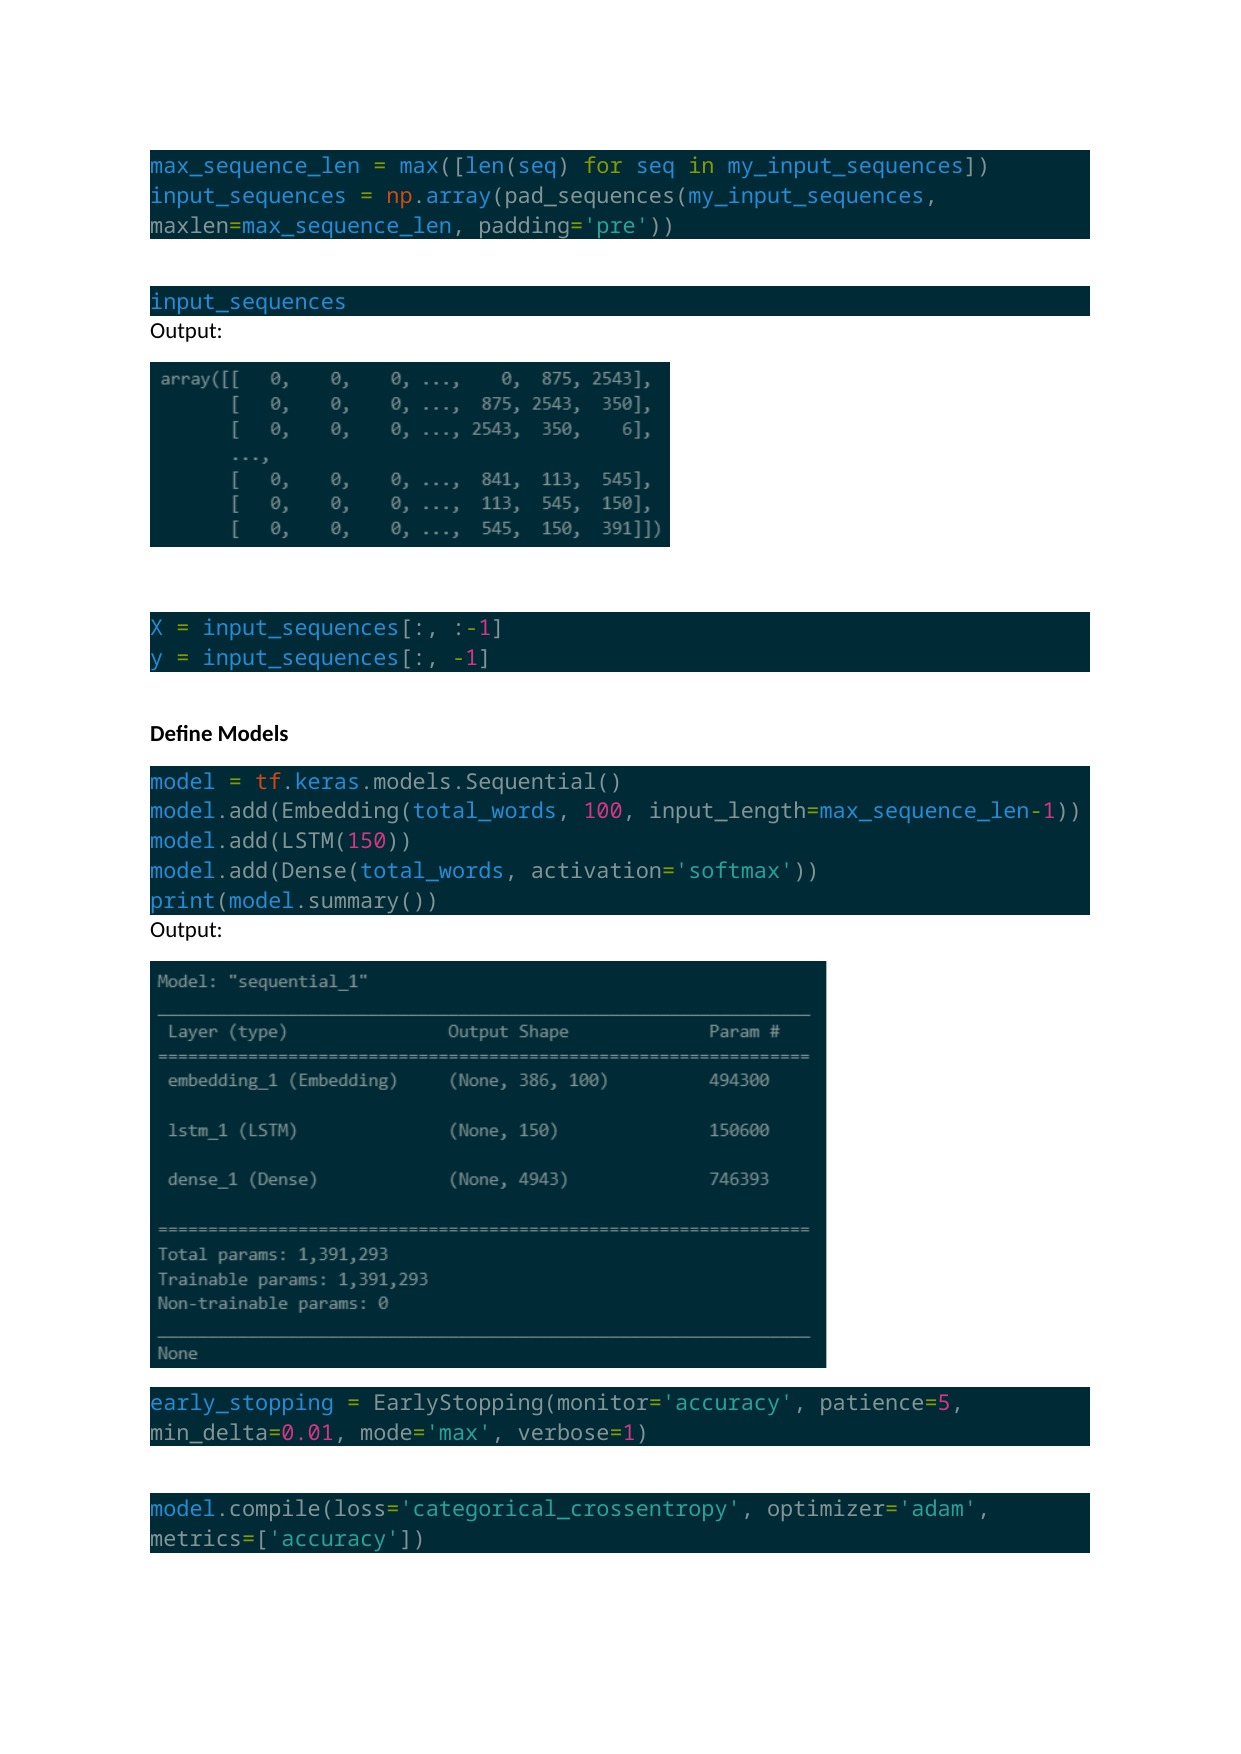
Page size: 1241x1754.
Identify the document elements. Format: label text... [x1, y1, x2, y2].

picture [169, 1252, 177, 1260]
text model.add(Embedding(total_words, 100, input_length=max_sequence_len-1)) [150, 796, 1090, 825]
picture [158, 975, 197, 987]
picture [534, 398, 540, 409]
picture [730, 1174, 739, 1185]
picture [271, 522, 280, 534]
picture [636, 472, 640, 489]
picture [745, 1074, 769, 1086]
picture [230, 1273, 236, 1285]
picture [241, 1027, 246, 1037]
picture [604, 372, 621, 384]
picture [271, 398, 280, 409]
picture [636, 371, 640, 388]
picture [536, 1029, 567, 1040]
picture [270, 1297, 276, 1309]
picture [330, 975, 337, 987]
picture [239, 1078, 258, 1089]
picture [483, 522, 500, 534]
picture [340, 1248, 347, 1260]
picture [190, 1125, 208, 1136]
picture [521, 1124, 527, 1136]
picture [552, 1123, 556, 1139]
picture [163, 376, 169, 384]
picture [331, 423, 341, 434]
picture [451, 1123, 456, 1139]
picture [721, 1029, 739, 1037]
picture [521, 1074, 544, 1086]
picture [239, 1277, 247, 1285]
picture [182, 376, 189, 384]
picture [360, 1074, 367, 1086]
picture [381, 1273, 387, 1285]
text Define Models [150, 719, 1090, 747]
picture [459, 1124, 483, 1136]
picture [530, 1173, 547, 1184]
picture [472, 1026, 477, 1037]
picture [230, 1301, 236, 1309]
picture [391, 1073, 396, 1088]
picture [710, 1074, 717, 1086]
picture [721, 1124, 769, 1136]
picture [504, 497, 510, 509]
text input_sequences [150, 286, 1090, 316]
picture [158, 1297, 187, 1309]
picture [548, 398, 561, 409]
picture [220, 1124, 227, 1136]
picture [486, 1078, 497, 1086]
picture [223, 371, 227, 388]
text model = tf.keras.models.Sequential() [150, 766, 1090, 796]
text max_sequence_len = max([len(seq) for seq in my_input_sequences]) [150, 150, 1090, 180]
picture [169, 1025, 176, 1037]
picture [193, 376, 200, 384]
picture [503, 522, 511, 534]
picture [602, 1073, 606, 1089]
picture [169, 1277, 177, 1285]
picture [312, 1173, 316, 1187]
picture [636, 421, 640, 438]
picture [249, 1252, 277, 1260]
picture [635, 521, 640, 538]
picture [635, 396, 640, 413]
text model.add(LSTM(150)) [150, 825, 1090, 855]
picture [624, 522, 630, 534]
picture [233, 371, 237, 388]
picture [230, 1024, 235, 1040]
picture [554, 473, 560, 485]
picture [271, 423, 280, 434]
picture [331, 522, 341, 534]
text X = input_sequences[:, :-1] [150, 612, 1090, 642]
picture [291, 1123, 296, 1139]
picture [594, 372, 600, 384]
picture [486, 1177, 498, 1185]
text model.add(Dense(total_words, activation='softmax')) [150, 855, 1090, 885]
text y = input_sequences[:, -1] [150, 642, 1090, 672]
picture [553, 372, 561, 384]
picture [554, 522, 571, 534]
picture [299, 1301, 317, 1312]
picture [391, 398, 401, 409]
picture [720, 1173, 727, 1184]
picture [271, 497, 280, 509]
picture [158, 1347, 197, 1359]
picture [310, 975, 317, 987]
picture [279, 1301, 287, 1309]
picture [544, 522, 550, 534]
picture [711, 1124, 718, 1136]
picture [172, 376, 179, 384]
picture [391, 497, 401, 509]
picture [270, 1124, 288, 1136]
picture [190, 1273, 196, 1285]
picture [618, 398, 632, 409]
picture [350, 975, 357, 987]
picture [564, 502, 571, 509]
picture [230, 1173, 237, 1185]
picture [301, 976, 307, 987]
picture [420, 1273, 427, 1285]
text model.compile(loss='categorical_crossentropy', optimizer='adam', metrics=['accuracy']) [150, 1493, 1090, 1553]
picture [202, 376, 210, 388]
picture [209, 1301, 217, 1309]
picture [233, 421, 237, 438]
picture [580, 1074, 599, 1084]
picture [624, 479, 631, 485]
picture [504, 473, 510, 485]
picture [391, 473, 401, 485]
picture [459, 1074, 483, 1086]
picture [289, 1277, 317, 1285]
picture [233, 472, 237, 489]
text print(model.summary()) [150, 885, 1090, 915]
picture [380, 1248, 387, 1260]
picture [391, 423, 401, 434]
picture [772, 1025, 778, 1037]
picture [604, 473, 620, 485]
picture [250, 1172, 255, 1188]
picture [712, 1173, 719, 1185]
picture [271, 473, 280, 485]
picture [502, 372, 511, 384]
picture [270, 1074, 277, 1086]
picture [379, 1297, 388, 1309]
picture [543, 372, 551, 384]
picture [271, 372, 280, 384]
picture [233, 521, 238, 538]
picture [531, 1124, 549, 1136]
picture [341, 1273, 347, 1285]
picture [745, 1173, 759, 1185]
picture [213, 371, 218, 388]
picture [331, 372, 341, 384]
picture [613, 522, 622, 534]
picture [614, 497, 632, 509]
picture [369, 1078, 388, 1089]
picture [451, 1073, 456, 1089]
picture [291, 1073, 295, 1089]
picture [281, 1024, 286, 1040]
text early_stopping = EarlyStopping(monitor='accuracy', patience=5, min_delta=0.01, mode='max', verbose=1) [150, 1387, 1090, 1446]
picture [200, 1248, 207, 1260]
picture [329, 1301, 357, 1309]
picture [179, 1029, 217, 1041]
picture [655, 521, 660, 538]
picture [710, 1025, 719, 1037]
picture [300, 1248, 307, 1260]
picture [720, 1074, 737, 1086]
picture [604, 497, 611, 509]
picture [249, 1029, 277, 1041]
picture [520, 1025, 533, 1037]
picture [459, 1173, 483, 1185]
picture [562, 1172, 566, 1188]
picture [544, 473, 550, 485]
picture [331, 398, 341, 409]
picture [219, 1252, 247, 1263]
picture [335, 1074, 357, 1086]
picture [200, 1298, 206, 1309]
picture [502, 1027, 507, 1037]
picture [474, 423, 480, 434]
picture [331, 497, 341, 509]
picture [551, 1173, 557, 1185]
picture [233, 396, 238, 413]
picture [391, 372, 401, 384]
picture [564, 473, 570, 485]
picture [219, 1301, 227, 1309]
picture [199, 1273, 227, 1285]
picture [448, 1025, 468, 1037]
picture [482, 473, 500, 485]
picture [494, 497, 501, 509]
text Output: [150, 915, 1090, 943]
picture [300, 1074, 337, 1086]
picture [482, 398, 491, 409]
text Output: [150, 316, 1090, 344]
picture [239, 1297, 267, 1309]
picture [160, 1273, 166, 1285]
picture [189, 1252, 197, 1260]
picture [480, 1029, 498, 1040]
picture [319, 979, 327, 987]
picture [391, 522, 401, 534]
picture [521, 1173, 527, 1184]
picture [240, 1123, 245, 1139]
picture [169, 1173, 217, 1185]
picture [544, 497, 560, 509]
picture [495, 398, 501, 409]
picture [483, 497, 491, 509]
picture [200, 975, 207, 987]
picture [542, 1079, 548, 1086]
picture [331, 473, 341, 485]
picture [249, 1124, 267, 1136]
picture [360, 1248, 378, 1260]
picture [230, 1074, 237, 1086]
picture [741, 1029, 759, 1037]
picture [320, 1248, 338, 1260]
picture [400, 1273, 418, 1285]
picture [645, 521, 650, 538]
picture [360, 1273, 378, 1285]
picture [486, 1128, 497, 1136]
picture [571, 1074, 578, 1086]
picture [451, 1172, 456, 1188]
picture [169, 1074, 227, 1086]
picture [259, 1173, 287, 1185]
text input_sequences = np.array(pad_sequences(my_input_sequences, maxlen=max_sequence_len, padding='pre')) [150, 180, 1090, 239]
picture [290, 1177, 307, 1185]
picture [604, 522, 611, 534]
picture [179, 1277, 187, 1285]
picture [180, 1249, 187, 1260]
picture [487, 423, 500, 434]
picture [558, 423, 571, 434]
picture [170, 1124, 176, 1136]
picture [259, 1277, 287, 1288]
picture [240, 979, 297, 990]
